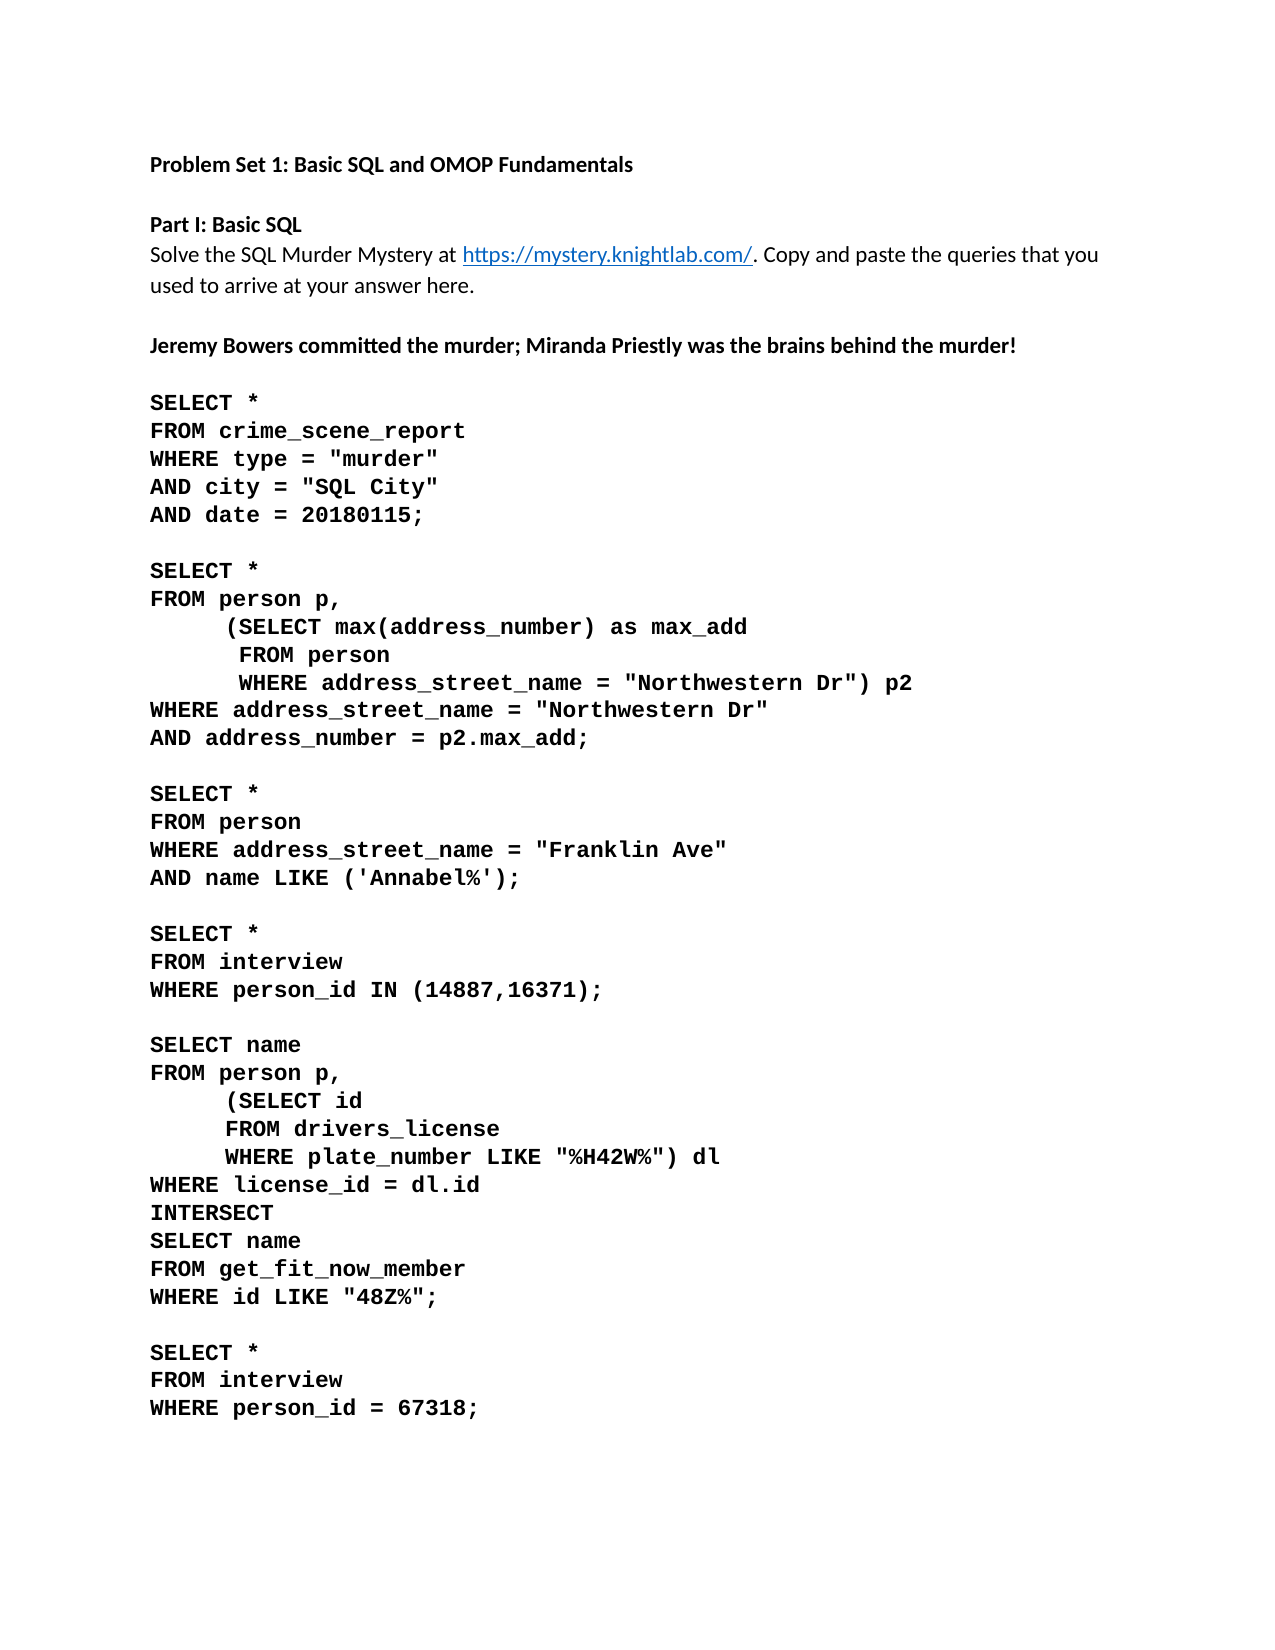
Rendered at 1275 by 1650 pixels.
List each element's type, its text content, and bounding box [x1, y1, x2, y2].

text AND city = "SQL City" [150, 475, 1125, 501]
text SELECT * [150, 922, 1125, 948]
text WHERE id LIKE "48Z%"; [150, 1285, 1125, 1311]
text WHERE plate_number LIKE "%H42W%") dl [150, 1145, 1125, 1171]
text SELECT * [150, 392, 1125, 418]
text FROM person p, [150, 587, 1125, 613]
text SELECT name [150, 1229, 1125, 1255]
text AND address_number = p2.max_add; [150, 727, 1125, 753]
text FROM person [150, 643, 1125, 669]
text WHERE license_id = dl.id [150, 1173, 1125, 1199]
text (SELECT id [150, 1089, 1125, 1116]
text SELECT * [150, 1341, 1125, 1367]
text FROM person [150, 810, 1125, 836]
text WHERE type = "murder" [150, 447, 1125, 473]
text Problem Set 1: Basic SQL and OMOP Fundamentals [150, 150, 1125, 178]
text (SELECT max(address_number) as max_add [150, 615, 1125, 641]
text Solve the SQL Murder Mystery at https://mystery.knightlab.com/. Copy and paste the queries that you used to arrive at your answer here. [150, 241, 1125, 299]
text SELECT name [150, 1034, 1125, 1060]
text FROM drivers_license [150, 1117, 1125, 1143]
text WHERE address_street_name = "Northwestern Dr") p2 [150, 671, 1125, 697]
text Jeremy Bowers committed the murder; Miranda Priestly was the brains behind the murder! [150, 331, 1125, 359]
text WHERE address_street_name = "Franklin Ave" [150, 838, 1125, 864]
text AND date = 20180115; [150, 503, 1125, 529]
text SELECT * [150, 782, 1125, 808]
text WHERE address_street_name = "Northwestern Dr" [150, 699, 1125, 725]
text FROM get_fit_now_member [150, 1257, 1125, 1283]
text Part I: Basic SQL [150, 210, 1125, 238]
text FROM crime_scene_report [150, 419, 1125, 446]
text FROM person p, [150, 1062, 1125, 1088]
text WHERE person_id = 67318; [150, 1397, 1125, 1423]
text AND name LIKE ('Annabel%'); [150, 866, 1125, 892]
text WHERE person_id IN (14887,16371); [150, 978, 1125, 1004]
text FROM interview [150, 950, 1125, 976]
text FROM interview [150, 1369, 1125, 1395]
text SELECT * [150, 559, 1125, 585]
text INTERSECT [150, 1201, 1125, 1227]
